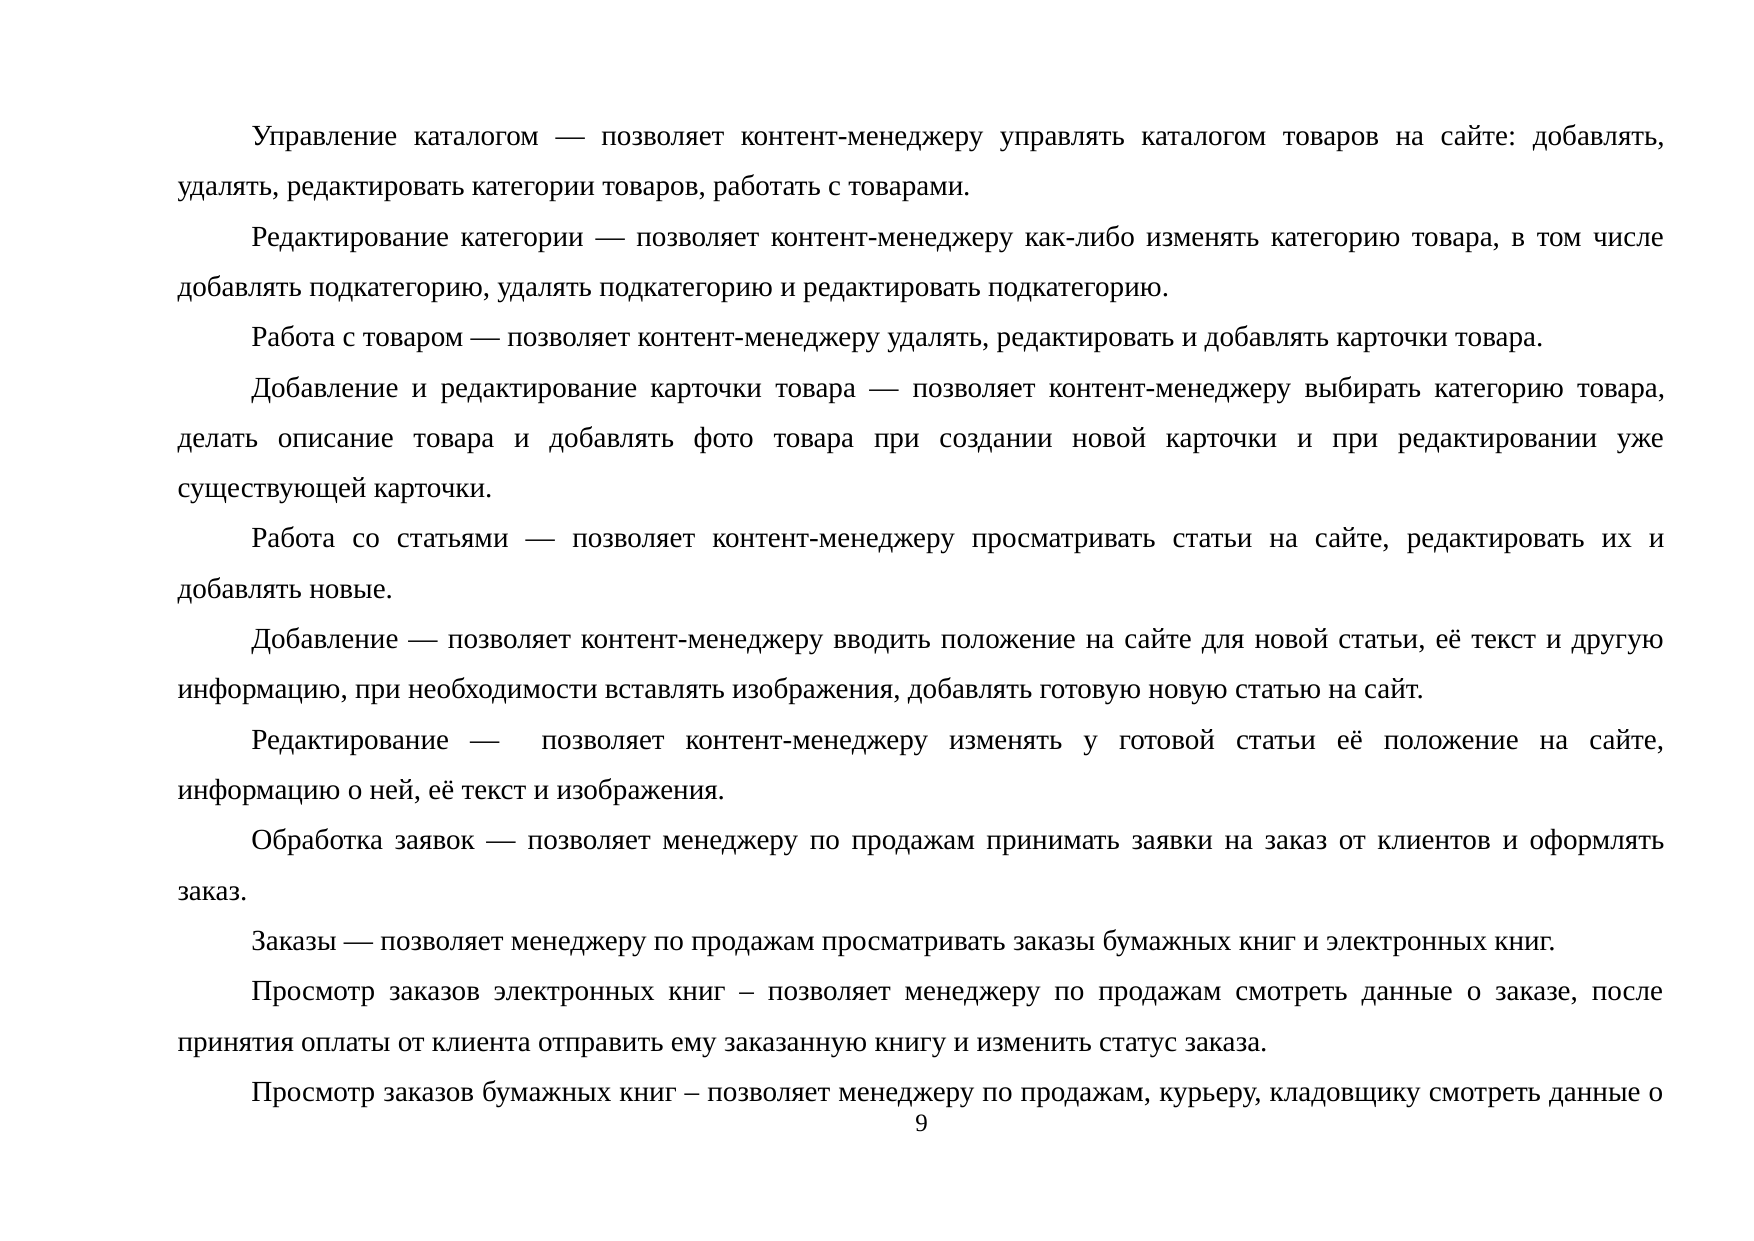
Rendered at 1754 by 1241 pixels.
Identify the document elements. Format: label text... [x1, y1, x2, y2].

text Заказы — позволяет менеджеру по продажам просматривать заказы бумажных книг и электронных книг. [177, 923, 1665, 957]
text Добавление и редактирование карточки товара — позволяет контент-менеджеру выбирать категорию товара, делать описание товара и добавлять фото товара при создании новой карточки и при редактировании уже существующей карточки. [177, 370, 1665, 504]
text Работа со статьями — позволяет контент-менеджеру просматривать статьи на сайте, редактировать их и добавлять новые. [177, 521, 1665, 604]
text Обработка заявок — позволяет менеджеру по продажам принимать заявки на заказ от клиентов и оформлять заказ. [177, 822, 1665, 906]
text Редактирование — позволяет контент-менеджеру изменять у готовой статьи её положение на сайте, информацию о ней, её текст и изображения. [177, 722, 1665, 806]
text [177, 1074, 1665, 1108]
text Работа с товаром — позволяет контент-менеджеру удалять, редактировать и добавлять карточки товара. [177, 319, 1665, 353]
text Просмотр заказов электронных книг – позволяет менеджеру по продажам смотреть данные о заказе, после принятия оплаты от клиента отправить ему заказанную книгу и изменить статус заказа. [177, 973, 1665, 1057]
text Редактирование категории — позволяет контент-менеджеру как-либо изменять категорию товара, в том числе добавлять подкатегорию, удалять подкатегорию и редактировать подкатегорию. [177, 219, 1665, 303]
text Управление каталогом — позволяет контент-менеджеру управлять каталогом товаров на сайте: добавлять, удалять, редактировать категории товаров, работать с товарами. [177, 118, 1665, 202]
text Добавление — позволяет контент-менеджеру вводить положение на сайте для новой статьи, её текст и другую информацию, при необходимости вставлять изображения, добавлять готовую новую статью на сайт. [177, 621, 1665, 705]
